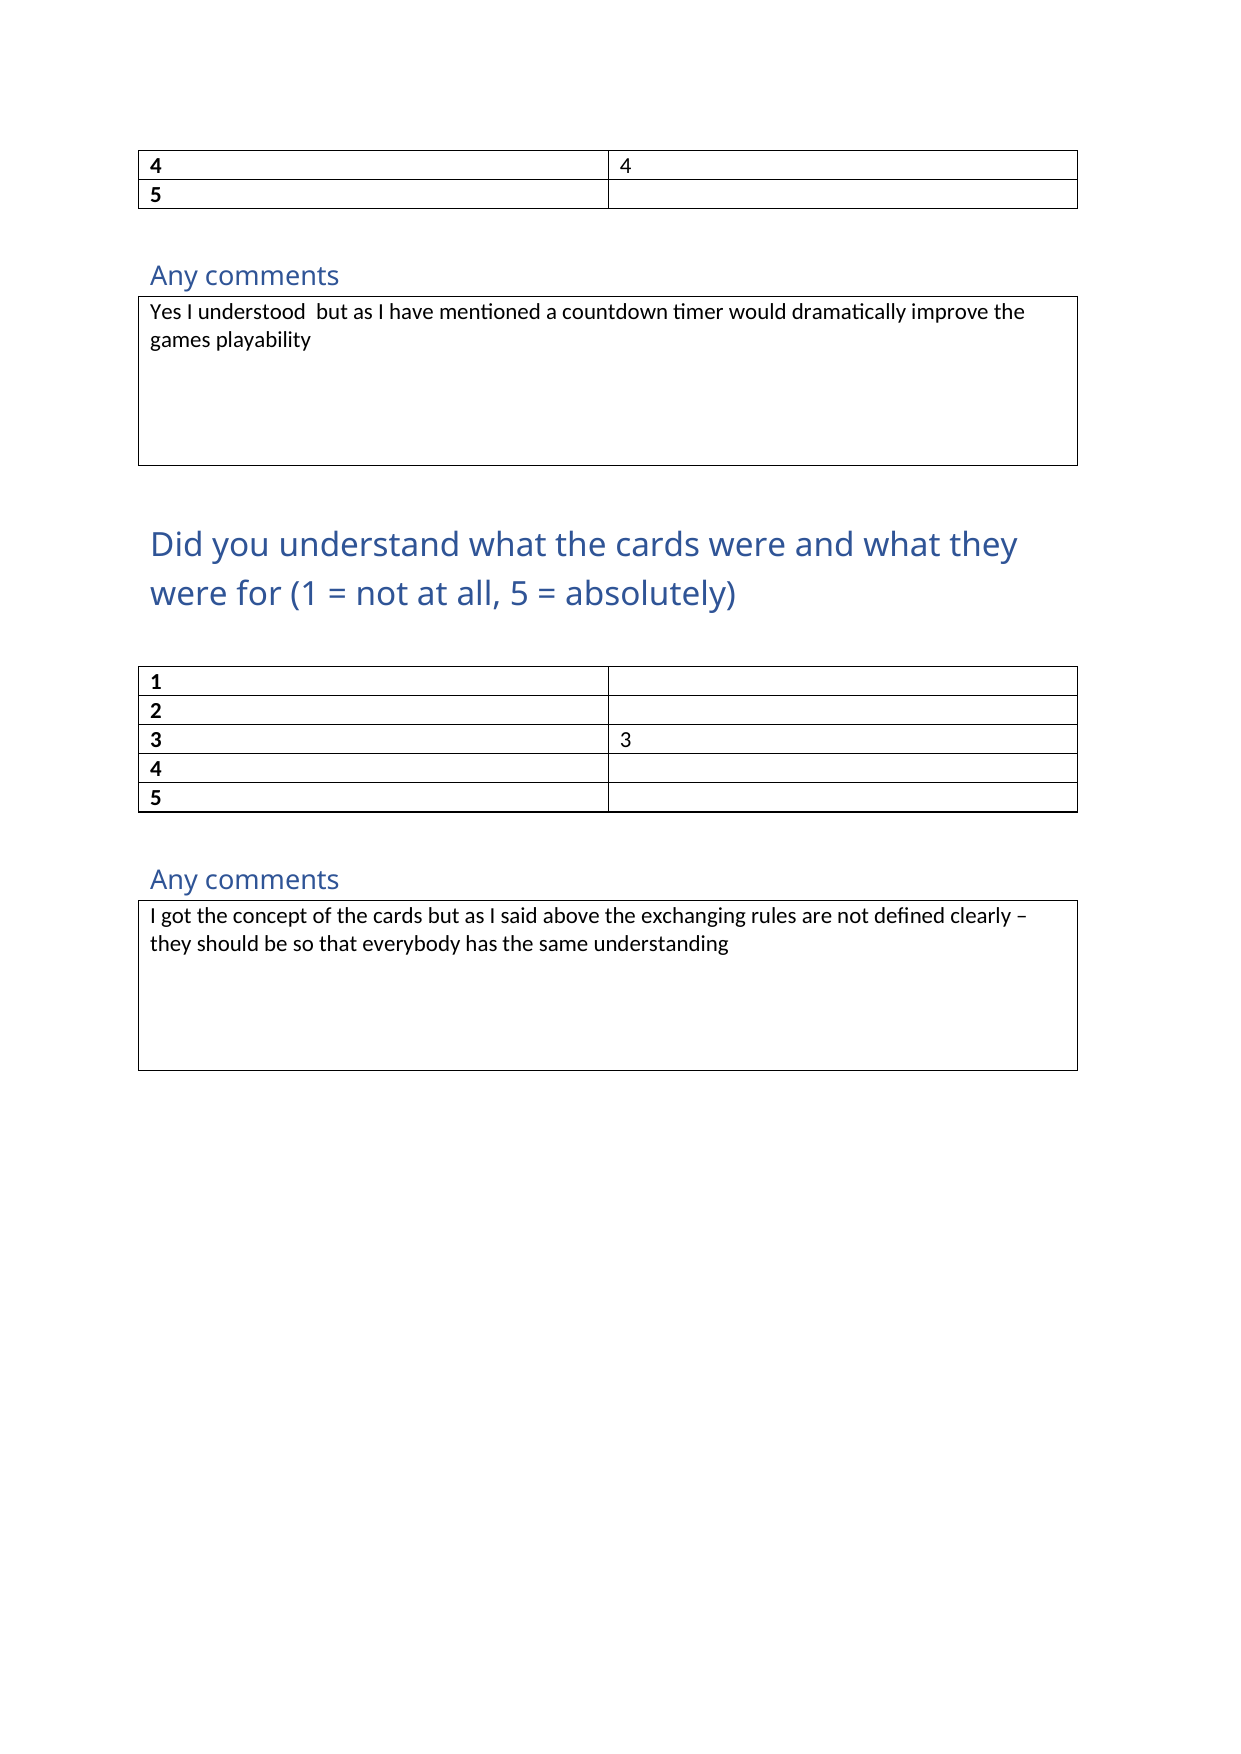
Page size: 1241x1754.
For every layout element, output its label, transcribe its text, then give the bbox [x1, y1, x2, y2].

table_cell 3 [139, 725, 608, 753]
table_cell 5 [139, 180, 608, 208]
subtitle Did you understand what the cards were and what they were for (1 = not at all, 5 = absolutely) [150, 521, 1090, 616]
table_cell 2 [139, 696, 608, 724]
table_cell [609, 180, 1077, 208]
table_cell [609, 754, 1077, 782]
table_cell 4 [139, 151, 608, 179]
table_header I got the concept of the cards but as I said above the exchanging rules are not defined clearly – they should be so that everybody has the same understanding [139, 901, 1077, 1069]
table_cell [609, 696, 1077, 724]
table_cell [609, 783, 1077, 811]
table_cell 3 [609, 725, 1077, 753]
table_header Yes I understood but as I have mentioned a countdown timer would dramatically improve the games playability [139, 297, 1077, 465]
subtitle Any comments [150, 861, 1090, 897]
table_cell 5 [139, 783, 608, 811]
table_cell 4 [139, 754, 608, 782]
subtitle Any comments [150, 256, 1090, 293]
table_header [609, 667, 1077, 695]
table_cell 4 [609, 151, 1077, 179]
table_header 1 [139, 667, 608, 695]
